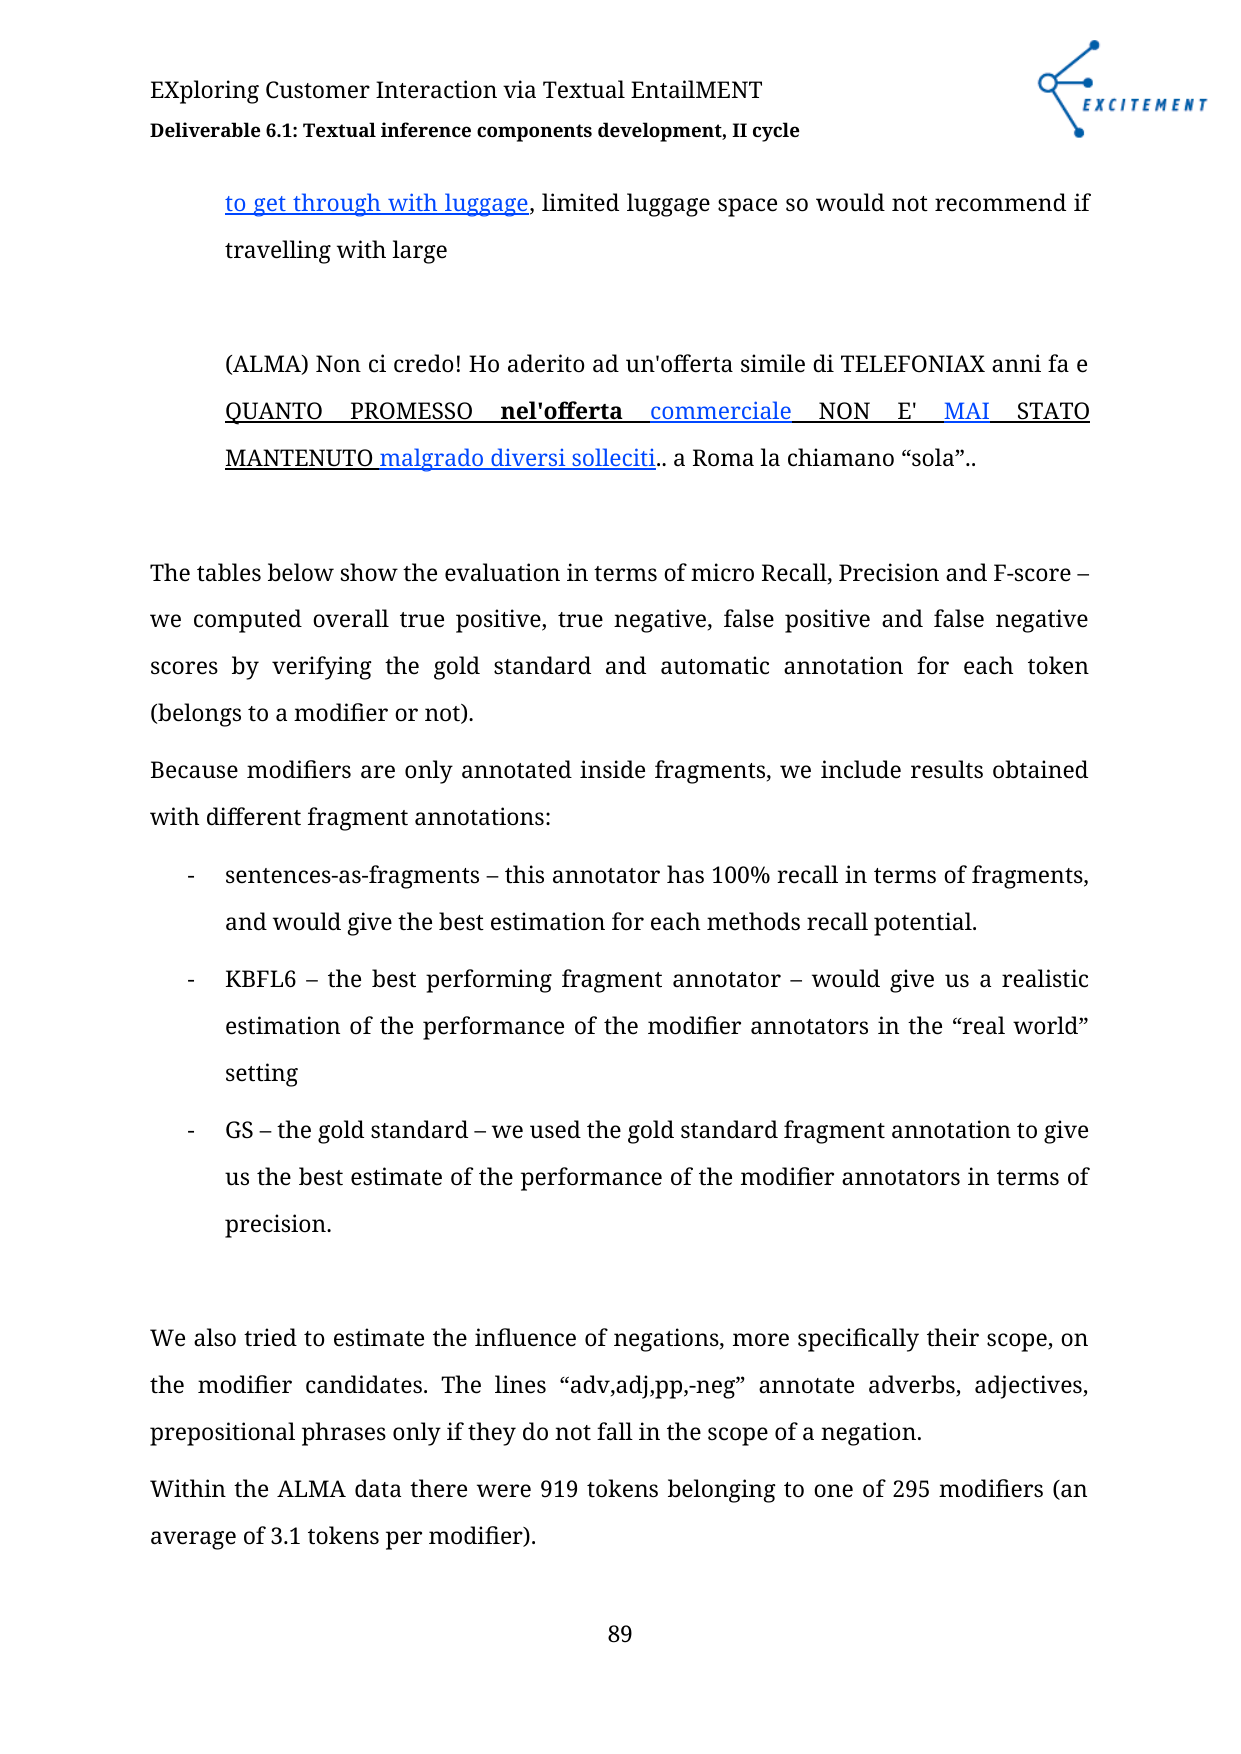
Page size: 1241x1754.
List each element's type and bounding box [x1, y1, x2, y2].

picture [1028, 29, 1212, 152]
